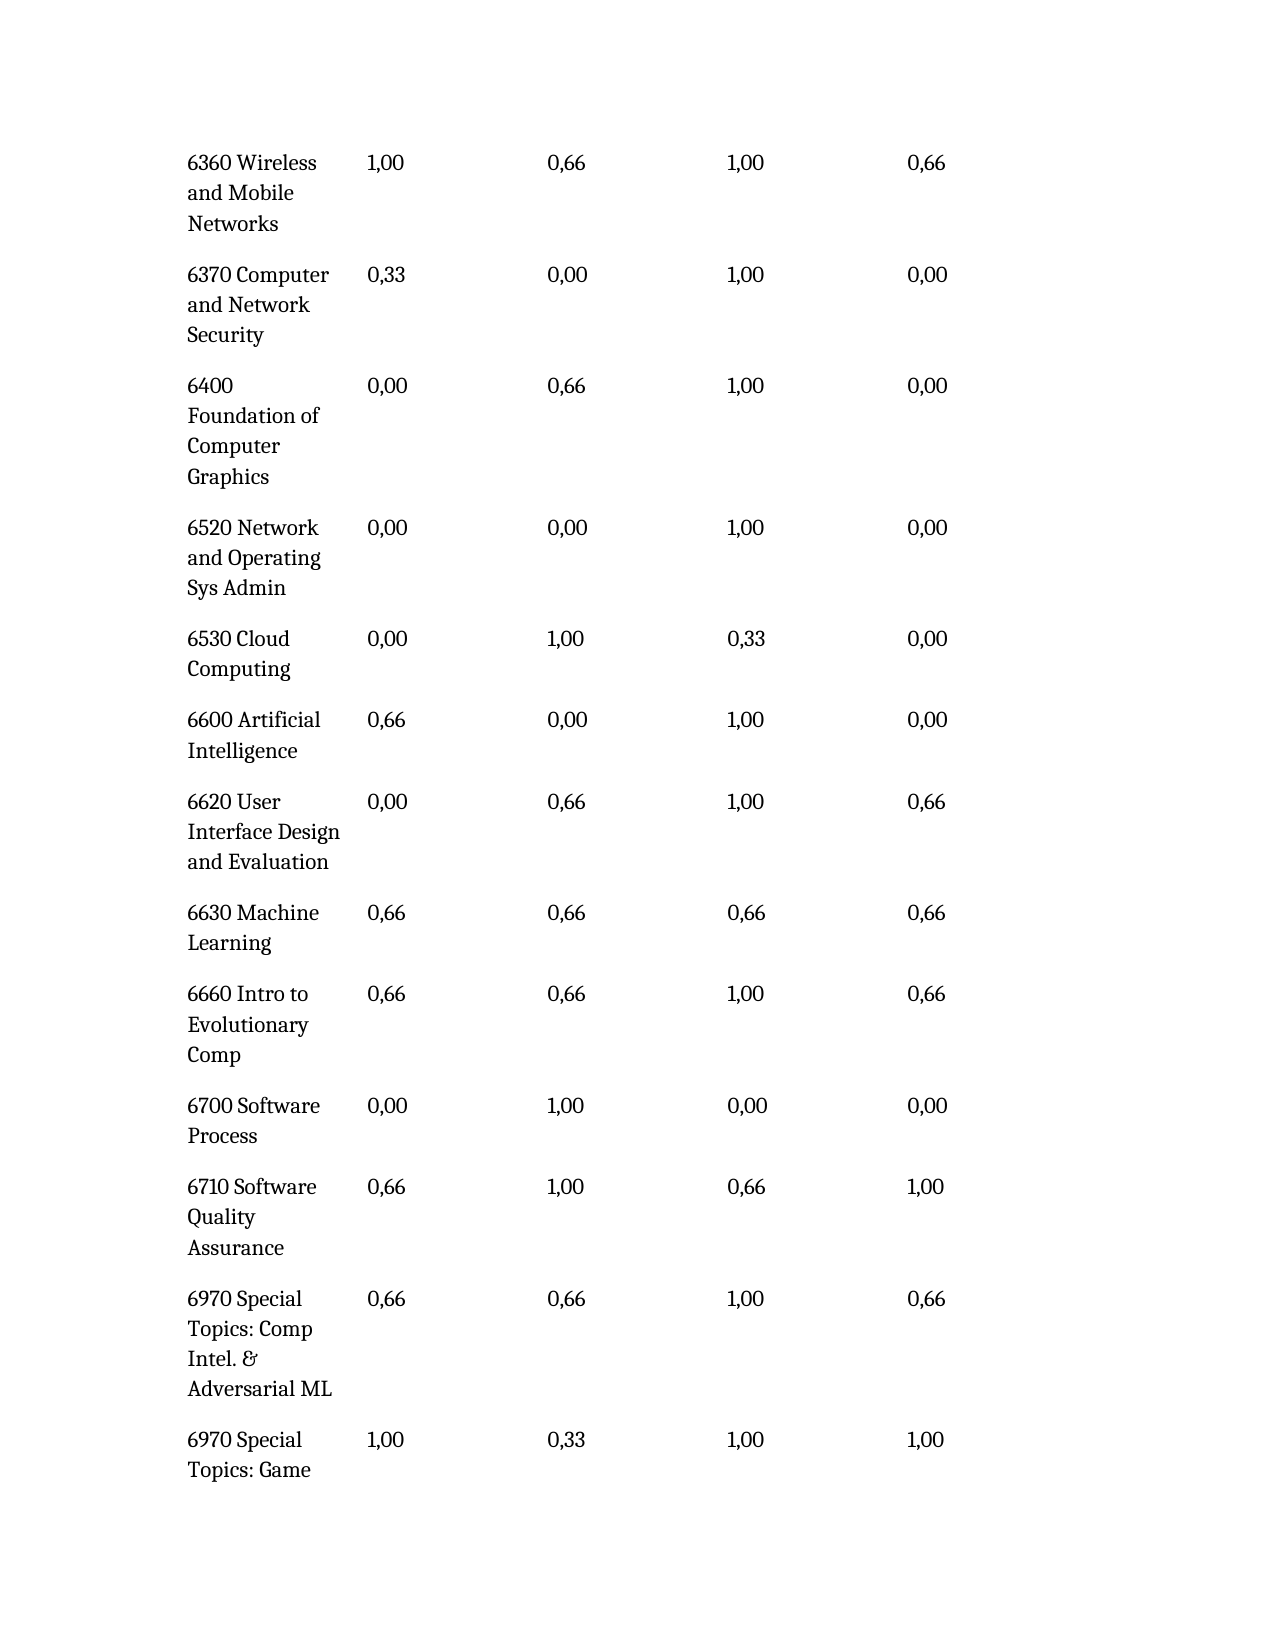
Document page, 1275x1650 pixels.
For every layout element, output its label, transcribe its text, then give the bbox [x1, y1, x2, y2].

table_cell 6970 Special Topics: Comp Intel. & Adversarial ML [176, 1285, 356, 1427]
table_cell 1,00 [896, 1427, 1076, 1484]
table_cell 1,00 [716, 1285, 896, 1427]
table_cell 6660 Intro to Evolutionary Comp [176, 981, 356, 1093]
table_cell 0,66 [536, 900, 716, 981]
table_cell 0,00 [536, 261, 716, 373]
table_cell 0,66 [896, 789, 1076, 900]
table_cell 0,66 [536, 789, 716, 900]
table_cell 0,00 [896, 626, 1076, 707]
table_cell 0,33 [716, 626, 896, 707]
table_cell 0,66 [896, 150, 1076, 261]
table_cell 0,00 [356, 373, 536, 514]
table_cell 1,00 [536, 1174, 716, 1285]
table_cell 6710 Software Quality Assurance [176, 1174, 356, 1285]
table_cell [176, 1427, 356, 1484]
table_cell 6360 Wireless and Mobile Networks [176, 150, 356, 261]
table_cell 1,00 [716, 981, 896, 1093]
table_cell 0,00 [896, 515, 1076, 626]
table_cell 0,66 [896, 900, 1076, 981]
table_cell 0,66 [716, 900, 896, 981]
table_cell 6700 Software Process [176, 1093, 356, 1174]
table_cell 0,66 [536, 373, 716, 514]
table_cell 1,00 [716, 261, 896, 373]
table_cell 6400 Foundation of Computer Graphics [176, 373, 356, 514]
table_cell 1,00 [896, 1174, 1076, 1285]
table_cell 6600 Artificial Intelligence [176, 707, 356, 788]
table_cell 6530 Cloud Computing [176, 626, 356, 707]
table_cell 0,00 [536, 707, 716, 788]
table_cell 1,00 [716, 789, 896, 900]
table_cell 1,00 [716, 150, 896, 261]
table_cell 1,00 [716, 515, 896, 626]
table_cell 1,00 [536, 626, 716, 707]
table_cell 0,66 [356, 707, 536, 788]
table_cell 0,66 [356, 1285, 536, 1427]
table_cell 0,66 [896, 1285, 1076, 1427]
table_cell 0,66 [536, 1285, 716, 1427]
table_cell 0,00 [356, 515, 536, 626]
table_cell 1,00 [716, 1427, 896, 1484]
table_cell 0,00 [896, 1093, 1076, 1174]
table_cell 6370 Computer and Network Security [176, 261, 356, 373]
table_cell 1,00 [716, 373, 896, 514]
table_cell 0,00 [896, 373, 1076, 514]
table_cell 0,66 [356, 1174, 536, 1285]
table_cell 1,00 [356, 1427, 536, 1484]
table_cell 0,00 [536, 515, 716, 626]
table_cell 0,00 [356, 789, 536, 900]
table_cell 0,00 [356, 626, 536, 707]
table_cell 0,00 [716, 1093, 896, 1174]
table_cell 0,66 [356, 900, 536, 981]
table_cell 0,66 [536, 981, 716, 1093]
table_cell 0,66 [896, 981, 1076, 1093]
table_cell 0,33 [536, 1427, 716, 1484]
table_cell 0,00 [356, 1093, 536, 1174]
table_cell 0,00 [896, 261, 1076, 373]
table_cell 1,00 [356, 150, 536, 261]
table_cell 6620 User Interface Design and Evaluation [176, 789, 356, 900]
table_cell 1,00 [536, 1093, 716, 1174]
table_cell 6520 Network and Operating Sys Admin [176, 515, 356, 626]
table_cell 0,66 [536, 150, 716, 261]
table_cell 0,66 [716, 1174, 896, 1285]
table_cell 0,66 [356, 981, 536, 1093]
table_cell 6630 Machine Learning [176, 900, 356, 981]
table_cell 1,00 [716, 707, 896, 788]
table_cell 0,33 [356, 261, 536, 373]
table_cell 0,00 [896, 707, 1076, 788]
